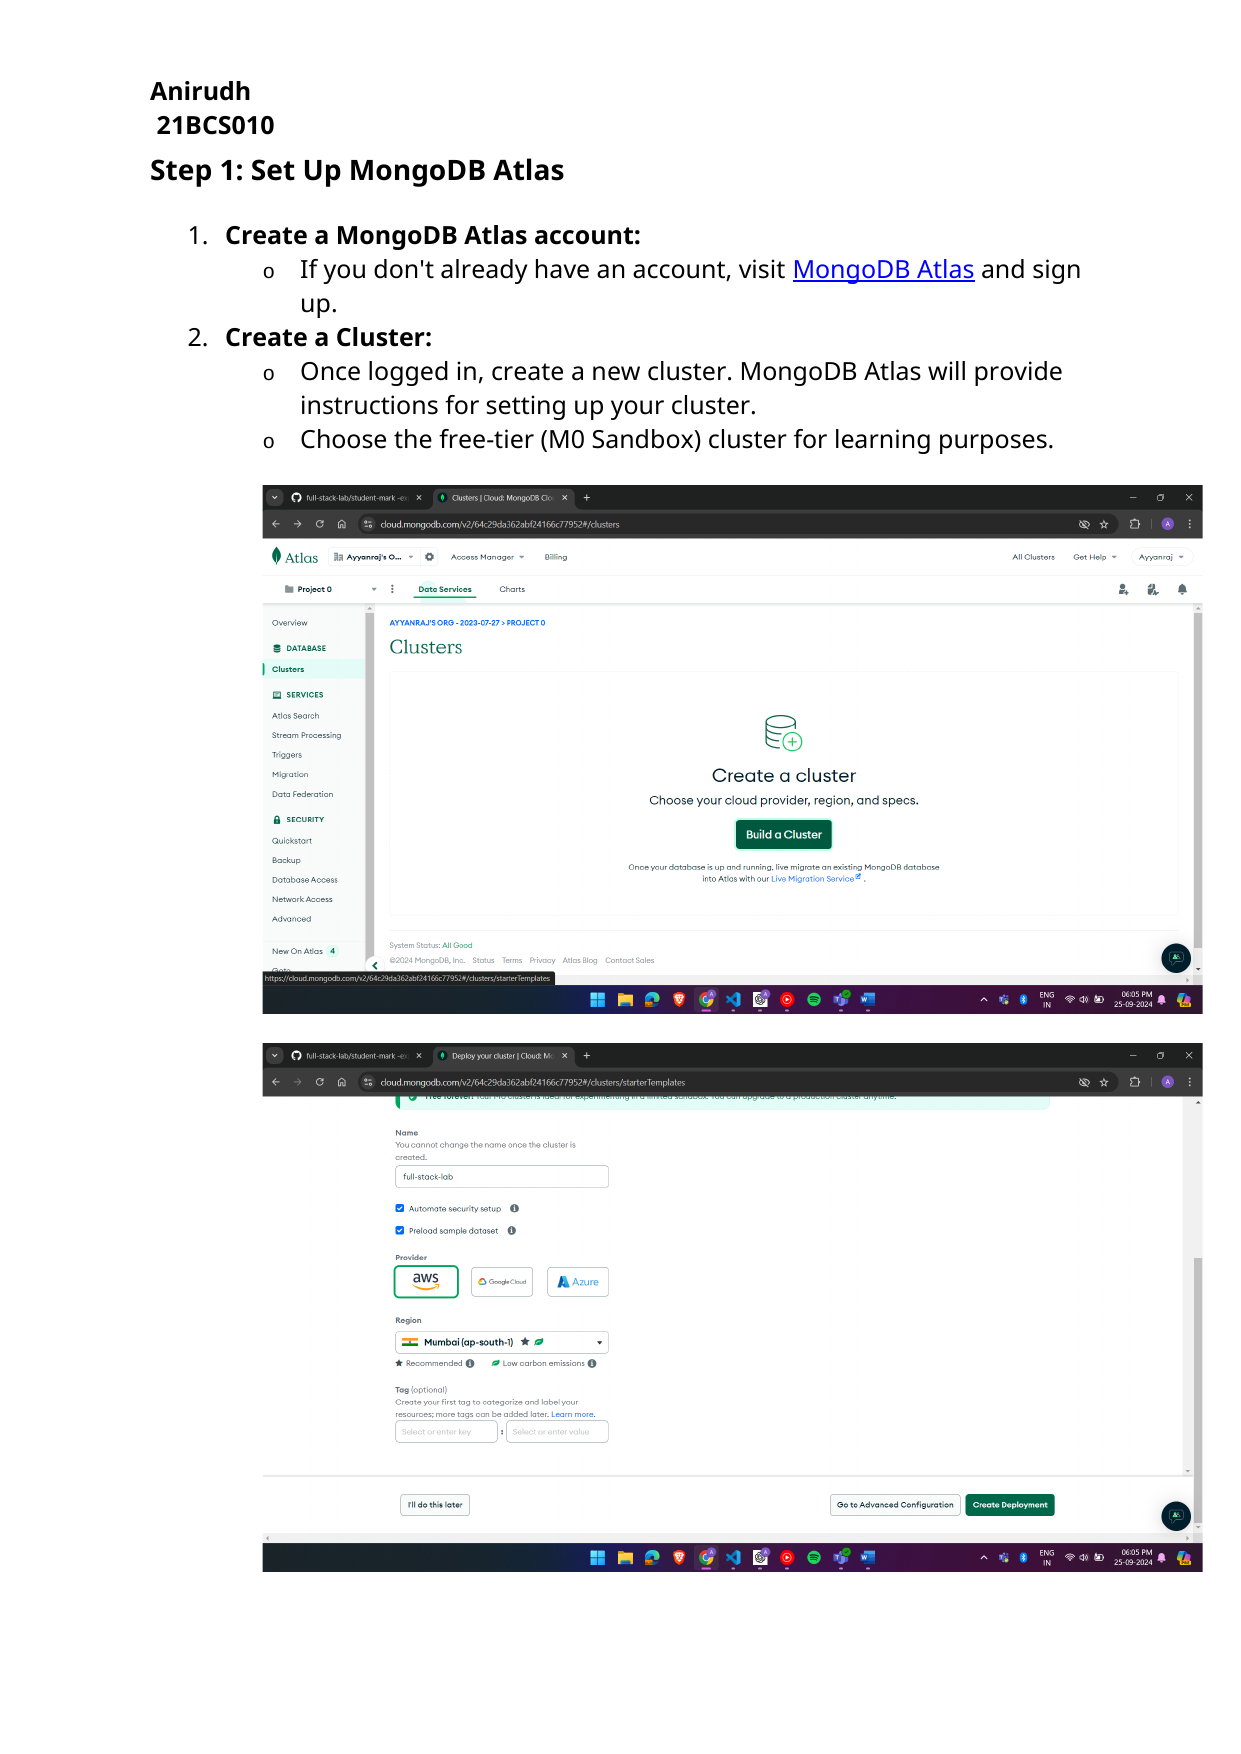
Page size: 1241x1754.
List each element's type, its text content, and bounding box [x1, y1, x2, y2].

picture [262, 485, 1203, 1014]
list If you don't already have an account, visit MongoDB Atlas and sign up. [262, 252, 1090, 320]
list Once logged in, create a new cluster. MongoDB Atlas will provide instructions for setting up your cluster. [262, 354, 1090, 422]
picture [262, 1043, 1203, 1572]
list Create a MongoDB Atlas account: [187, 217, 1090, 252]
list Choose the free-tier (M0 Sandbox) cluster for learning purposes. [262, 422, 1090, 456]
text Step 1: Set Up MongoDB Atlas [150, 150, 1090, 188]
list Create a Cluster: [187, 320, 1090, 354]
